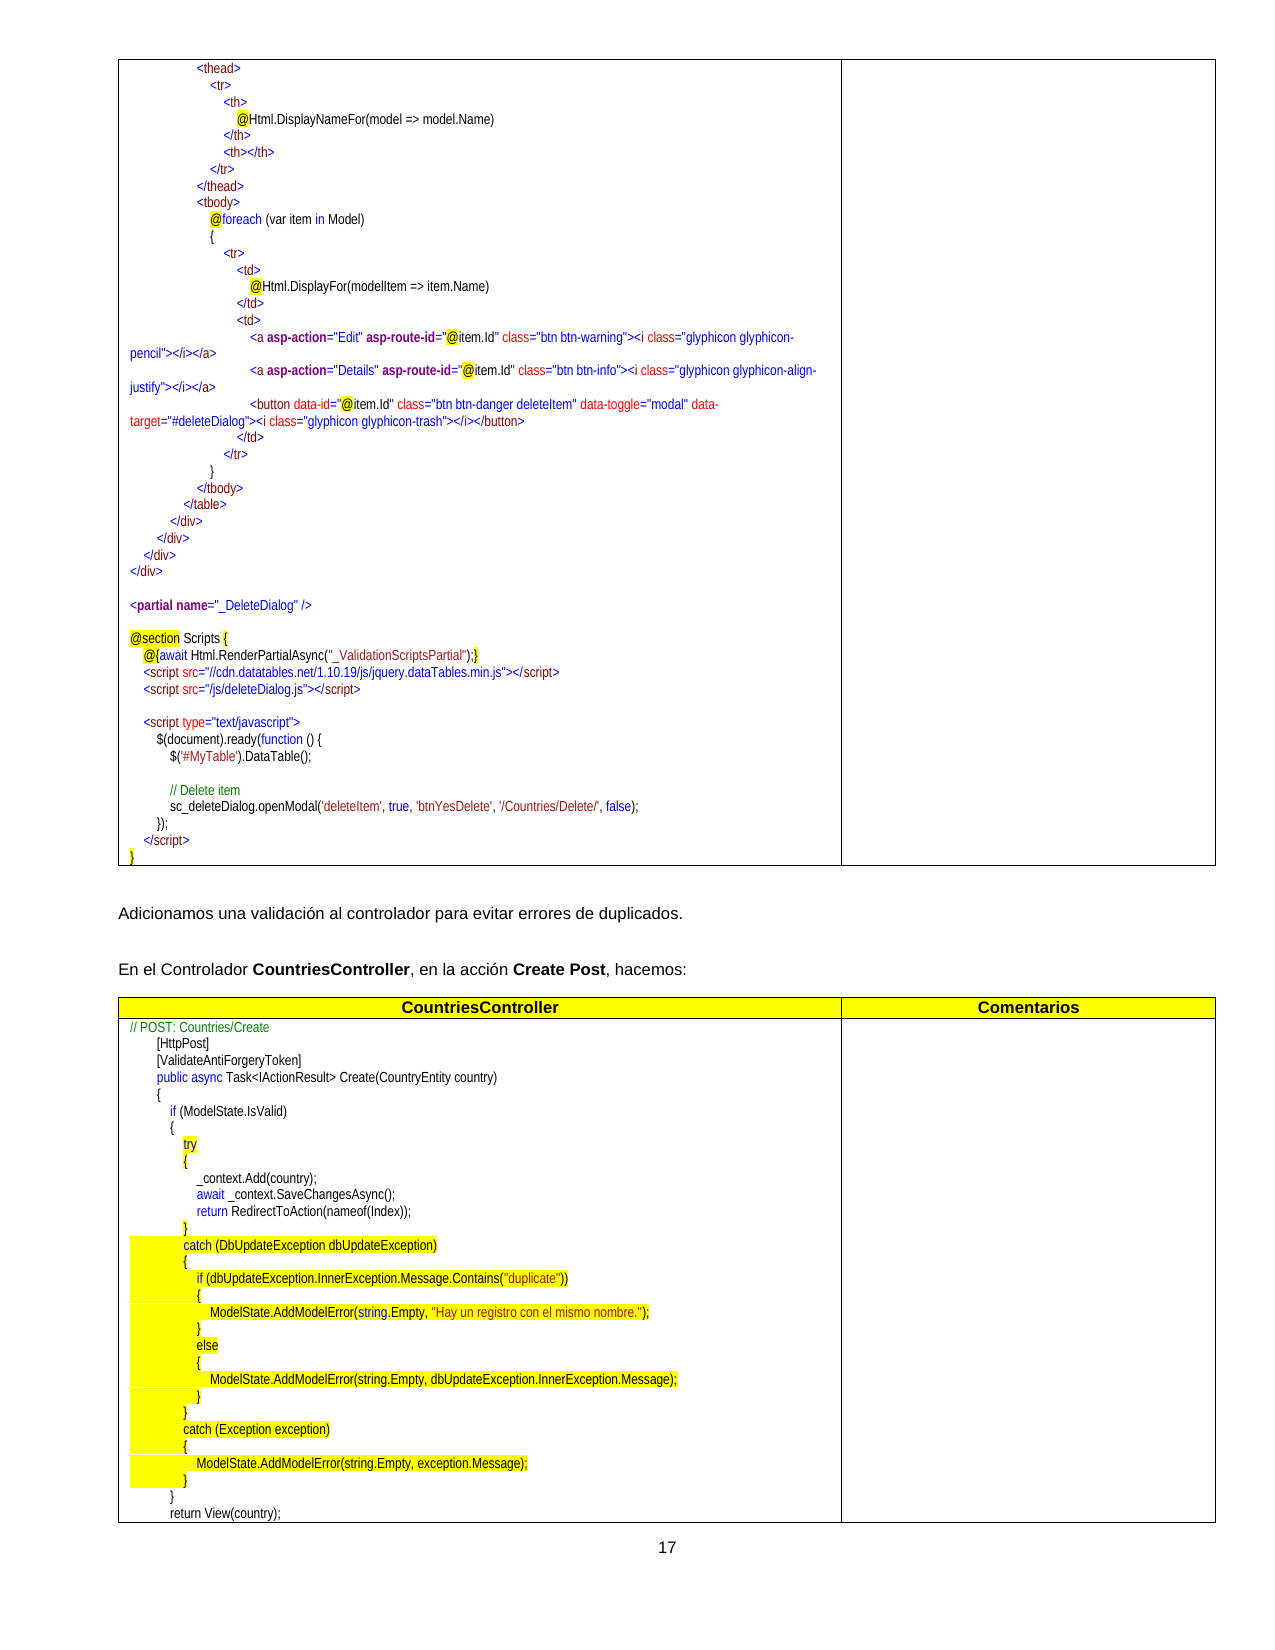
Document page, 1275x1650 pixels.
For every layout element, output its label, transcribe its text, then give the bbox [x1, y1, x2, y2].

table_cell [842, 1019, 1215, 1522]
text Adicionamos una validación al controlador para evitar errores de duplicados. [118, 903, 1216, 923]
table_cell [842, 60, 1215, 865]
table_header Comentarios [842, 998, 1215, 1017]
table_header CountriesController [119, 998, 841, 1017]
text En el Controlador CountriesController, en la acción Create Post, hacemos: [118, 960, 1216, 979]
